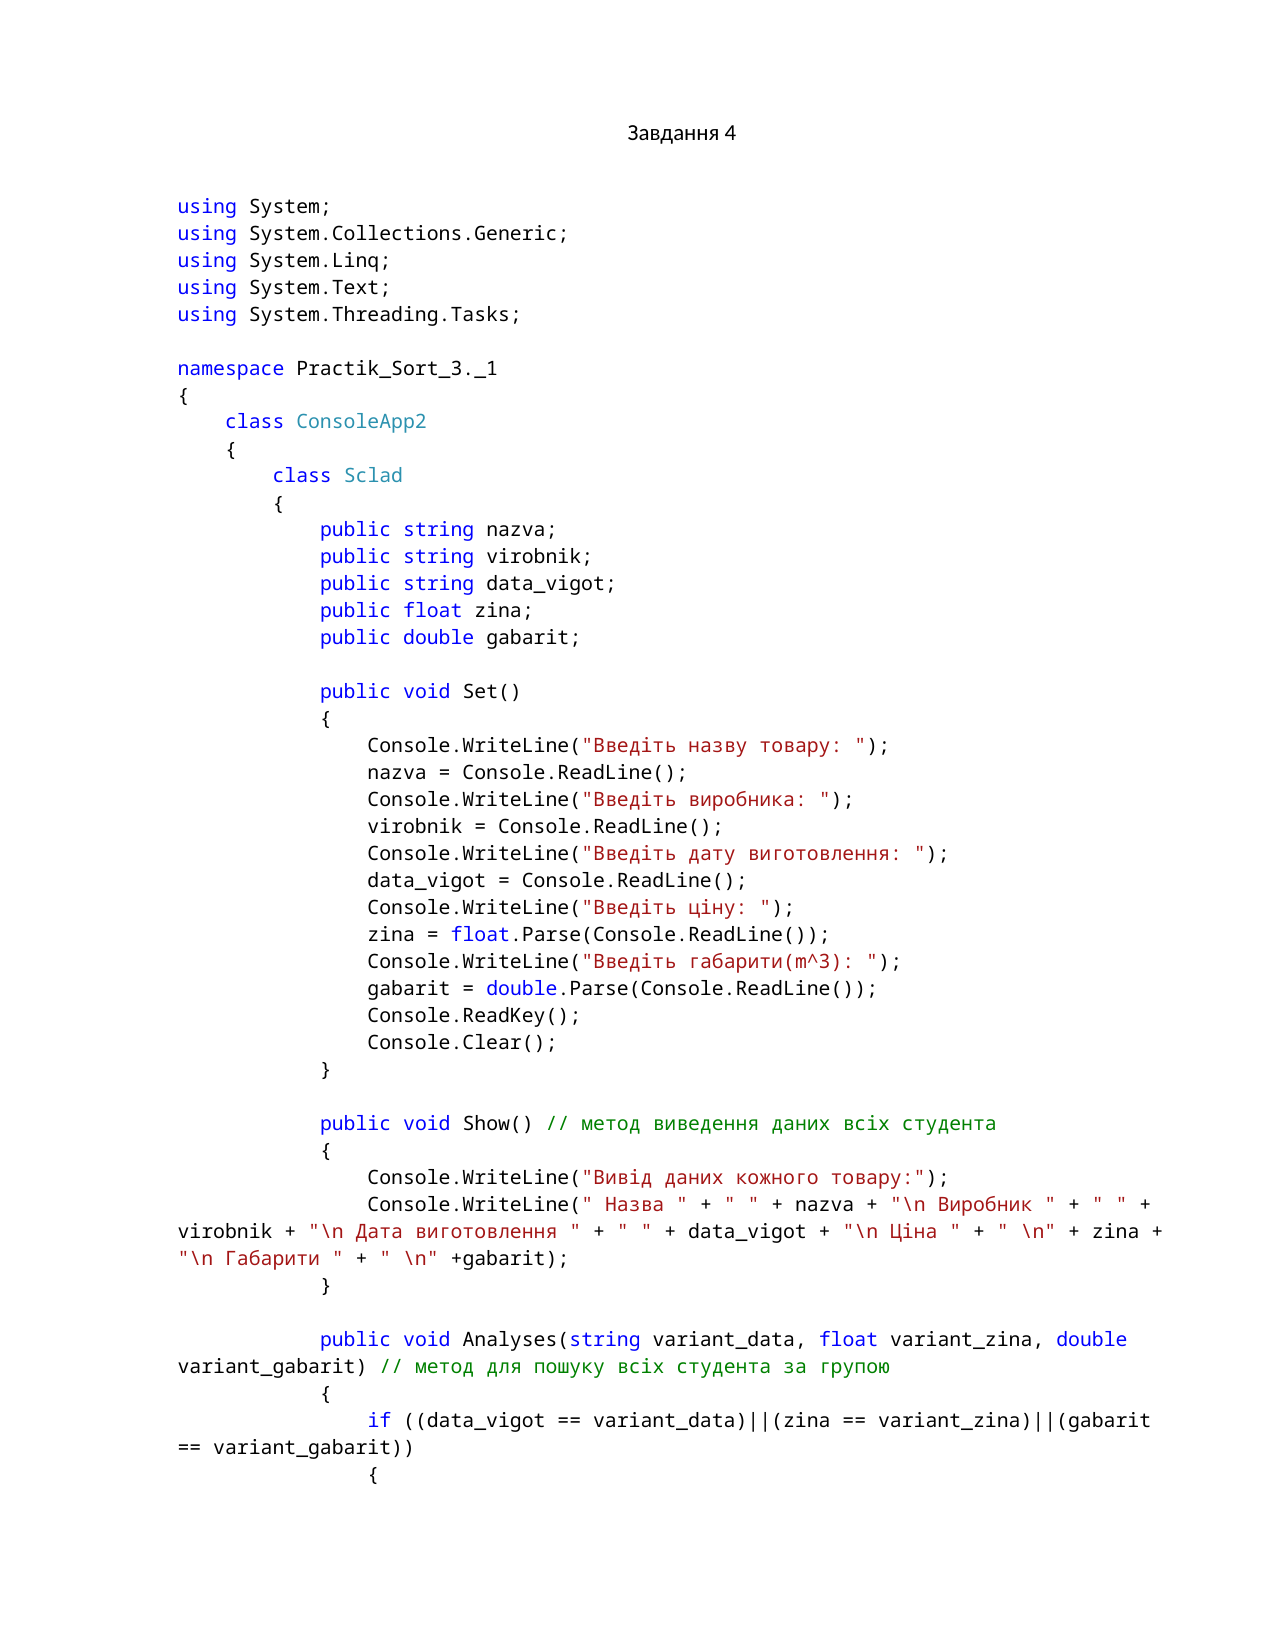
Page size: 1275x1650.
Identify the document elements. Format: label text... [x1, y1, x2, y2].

text { [177, 704, 1186, 732]
text Console.WriteLine("Введіть назву товару: "); [177, 732, 1186, 758]
text public string virobnik; [177, 543, 1186, 570]
text virobnik = Console.ReadLine(); [177, 812, 1186, 839]
text namespace Practik_Sort_3._1 [177, 354, 1186, 381]
text gabarit = double.Parse(Console.ReadLine()); [177, 974, 1186, 1001]
text if ((data_vigot == variant_data)||(zina == variant_zina)||(gabarit == variant_gabarit)) [177, 1406, 1186, 1460]
text class ConsoleApp2 [177, 408, 1186, 435]
text { [177, 381, 1186, 408]
text Console.WriteLine("Введіть виробника: "); [177, 786, 1186, 812]
text Console.WriteLine("Введіть ціну: "); [177, 893, 1186, 920]
text public string data_vigot; [177, 570, 1186, 597]
text Console.ReadKey(); [177, 1001, 1186, 1028]
text Console.Clear(); [177, 1028, 1186, 1055]
text { [177, 489, 1186, 516]
text { [177, 435, 1186, 462]
text } [177, 1055, 1186, 1082]
text zina = float.Parse(Console.ReadLine()); [177, 920, 1186, 947]
text Console.WriteLine("Введіть габарити(m^3): "); [177, 947, 1186, 974]
text public void Analyses(string variant_data, float variant_zina, double variant_gabarit) // метод для пошуку всіх студента за групою [177, 1325, 1186, 1379]
text data_vigot = Console.ReadLine(); [177, 866, 1186, 893]
text using System.Text; [177, 273, 1186, 300]
text public void Set() [177, 678, 1186, 704]
text using System.Collections.Generic; [177, 219, 1186, 246]
text { [177, 1379, 1186, 1406]
text } [177, 1271, 1186, 1298]
text using System.Threading.Tasks; [177, 300, 1186, 327]
text Console.WriteLine("Вивід даних кожного товару:"); [177, 1163, 1186, 1190]
text using System.Linq; [177, 246, 1186, 273]
text public void Show() // метод виведення даних всіх студента [177, 1109, 1186, 1136]
text { [177, 1136, 1186, 1163]
text public double gabarit; [177, 624, 1186, 651]
text public string nazva; [177, 516, 1186, 543]
text nazva = Console.ReadLine(); [177, 758, 1186, 786]
text { [177, 1460, 1186, 1487]
text Console.WriteLine("Введіть дату виготовлення: "); [177, 839, 1186, 866]
text using System; [177, 192, 1186, 219]
text class Sclad [177, 462, 1186, 489]
text Завдання 4 [177, 118, 1186, 146]
text public float zina; [177, 597, 1186, 624]
